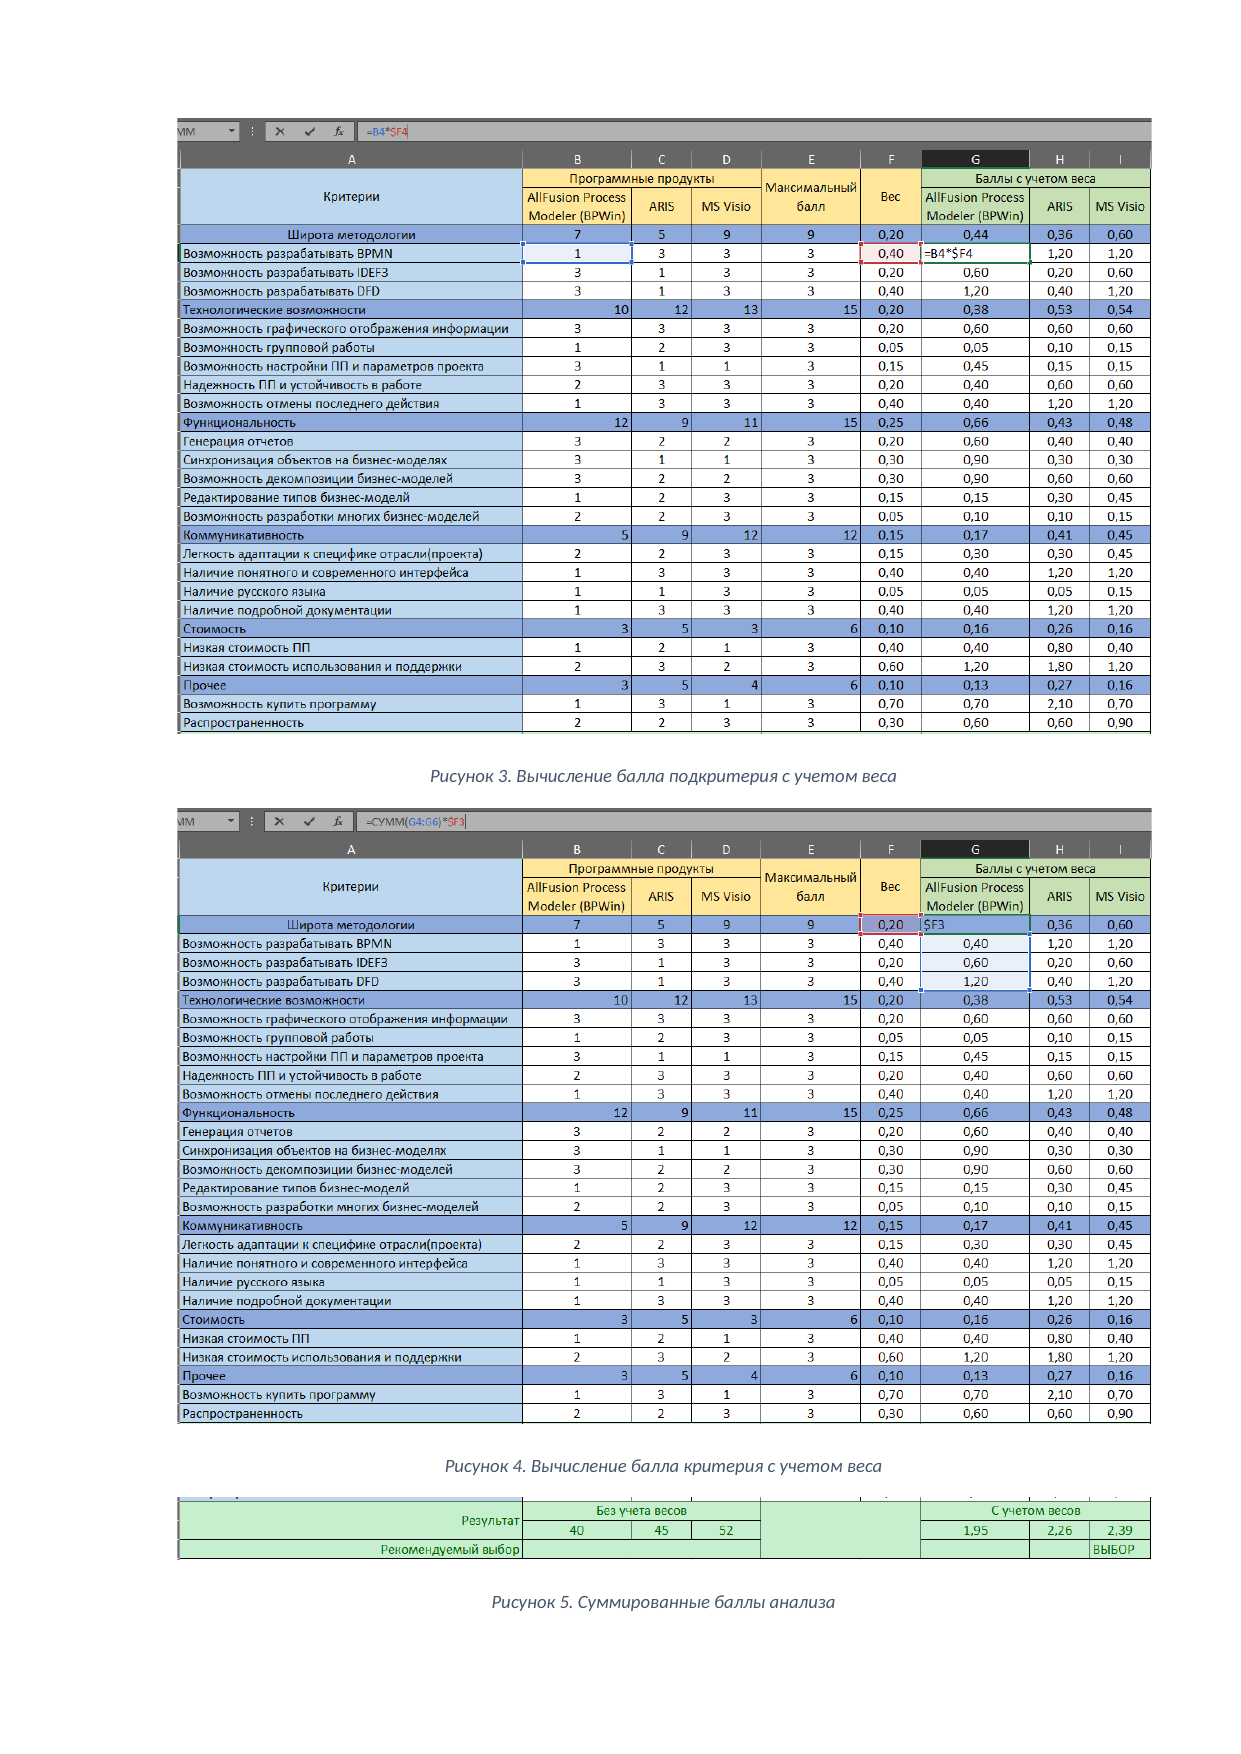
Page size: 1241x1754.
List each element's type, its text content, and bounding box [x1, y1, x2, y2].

text Рисунок 3. Вычисление балла подкритерия с учетом веса [177, 764, 1152, 787]
picture [177, 808, 1152, 1424]
text Рисунок 4. Вычисление балла критерия с учетом веса [177, 1454, 1152, 1477]
picture [177, 1497, 1152, 1560]
text Рисунок 5. Суммированные баллы анализа [177, 1591, 1152, 1613]
picture [177, 118, 1152, 734]
